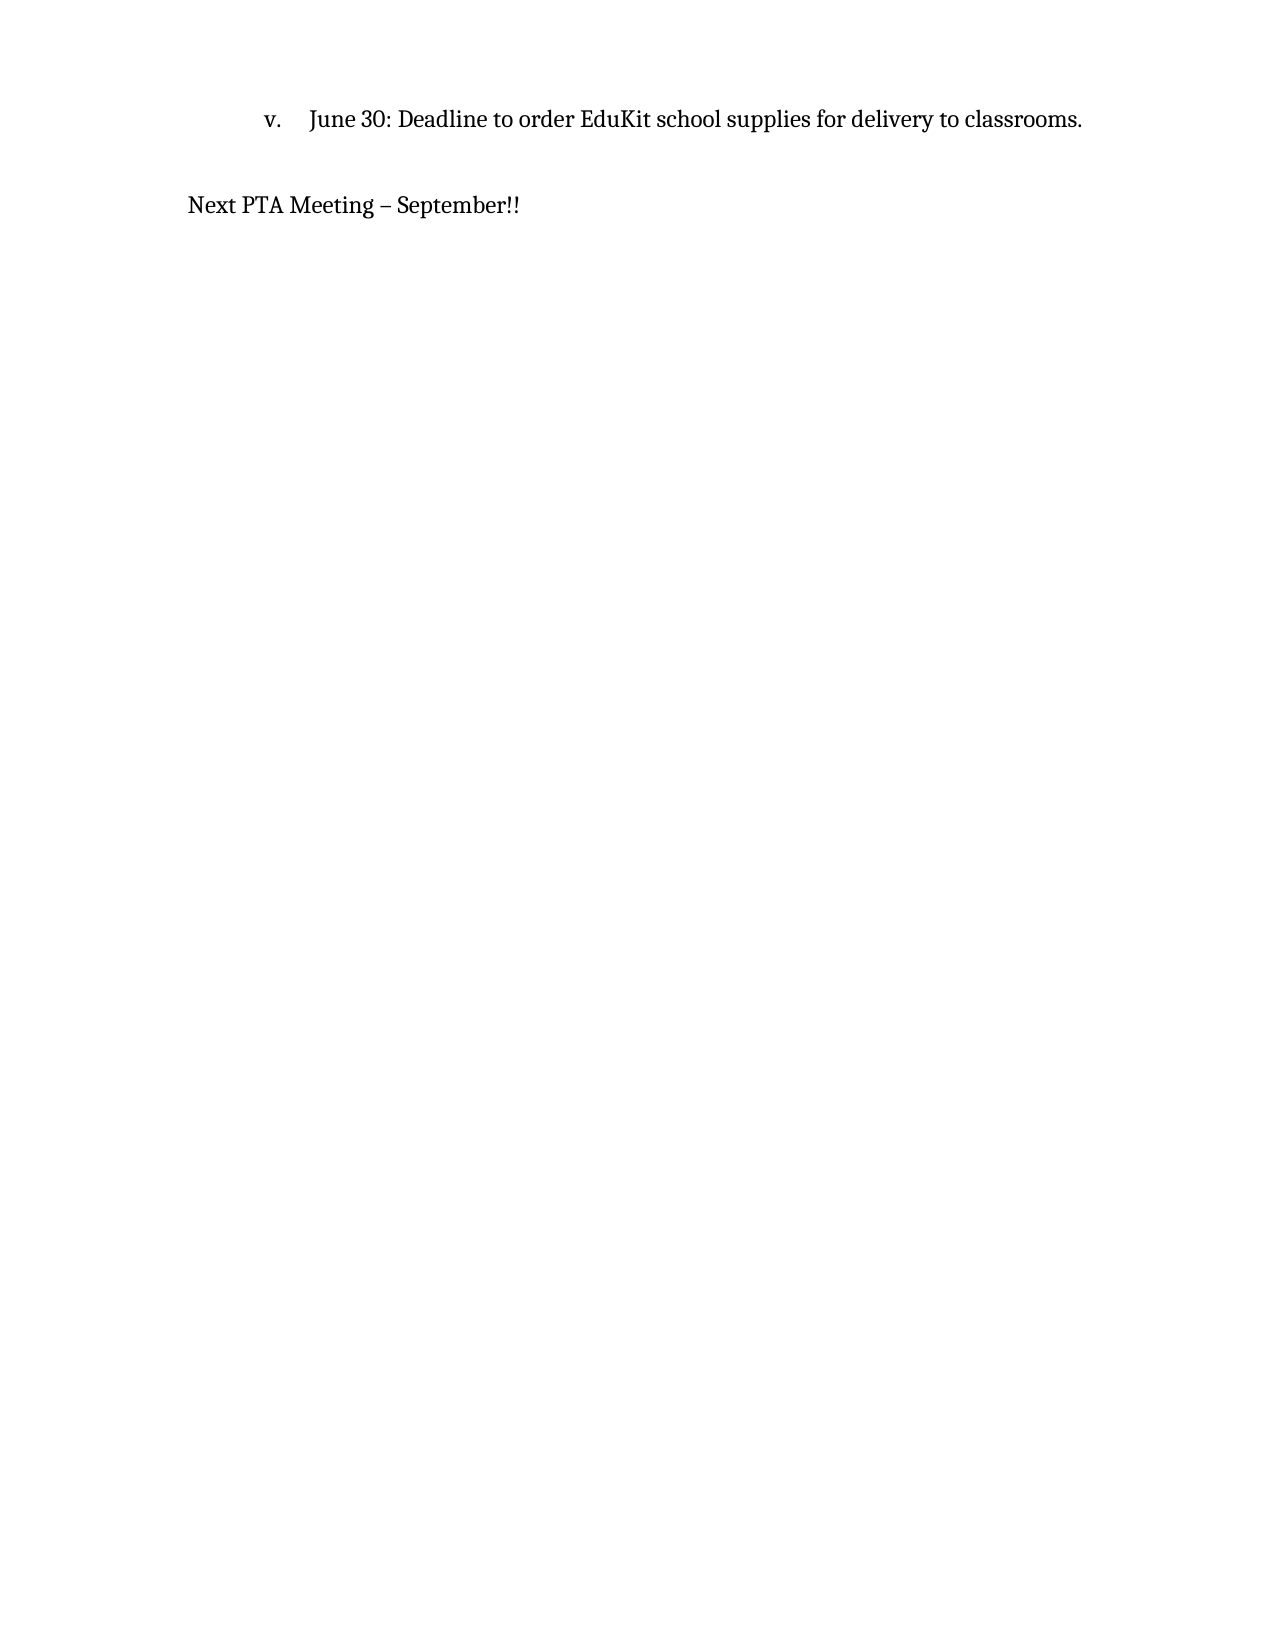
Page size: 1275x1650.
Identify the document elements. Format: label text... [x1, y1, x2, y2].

list June 30: Deadline to order EduKit school supplies for delivery to classrooms. [281, 105, 1125, 134]
text Next PTA Meeting – September!! [187, 191, 1125, 220]
